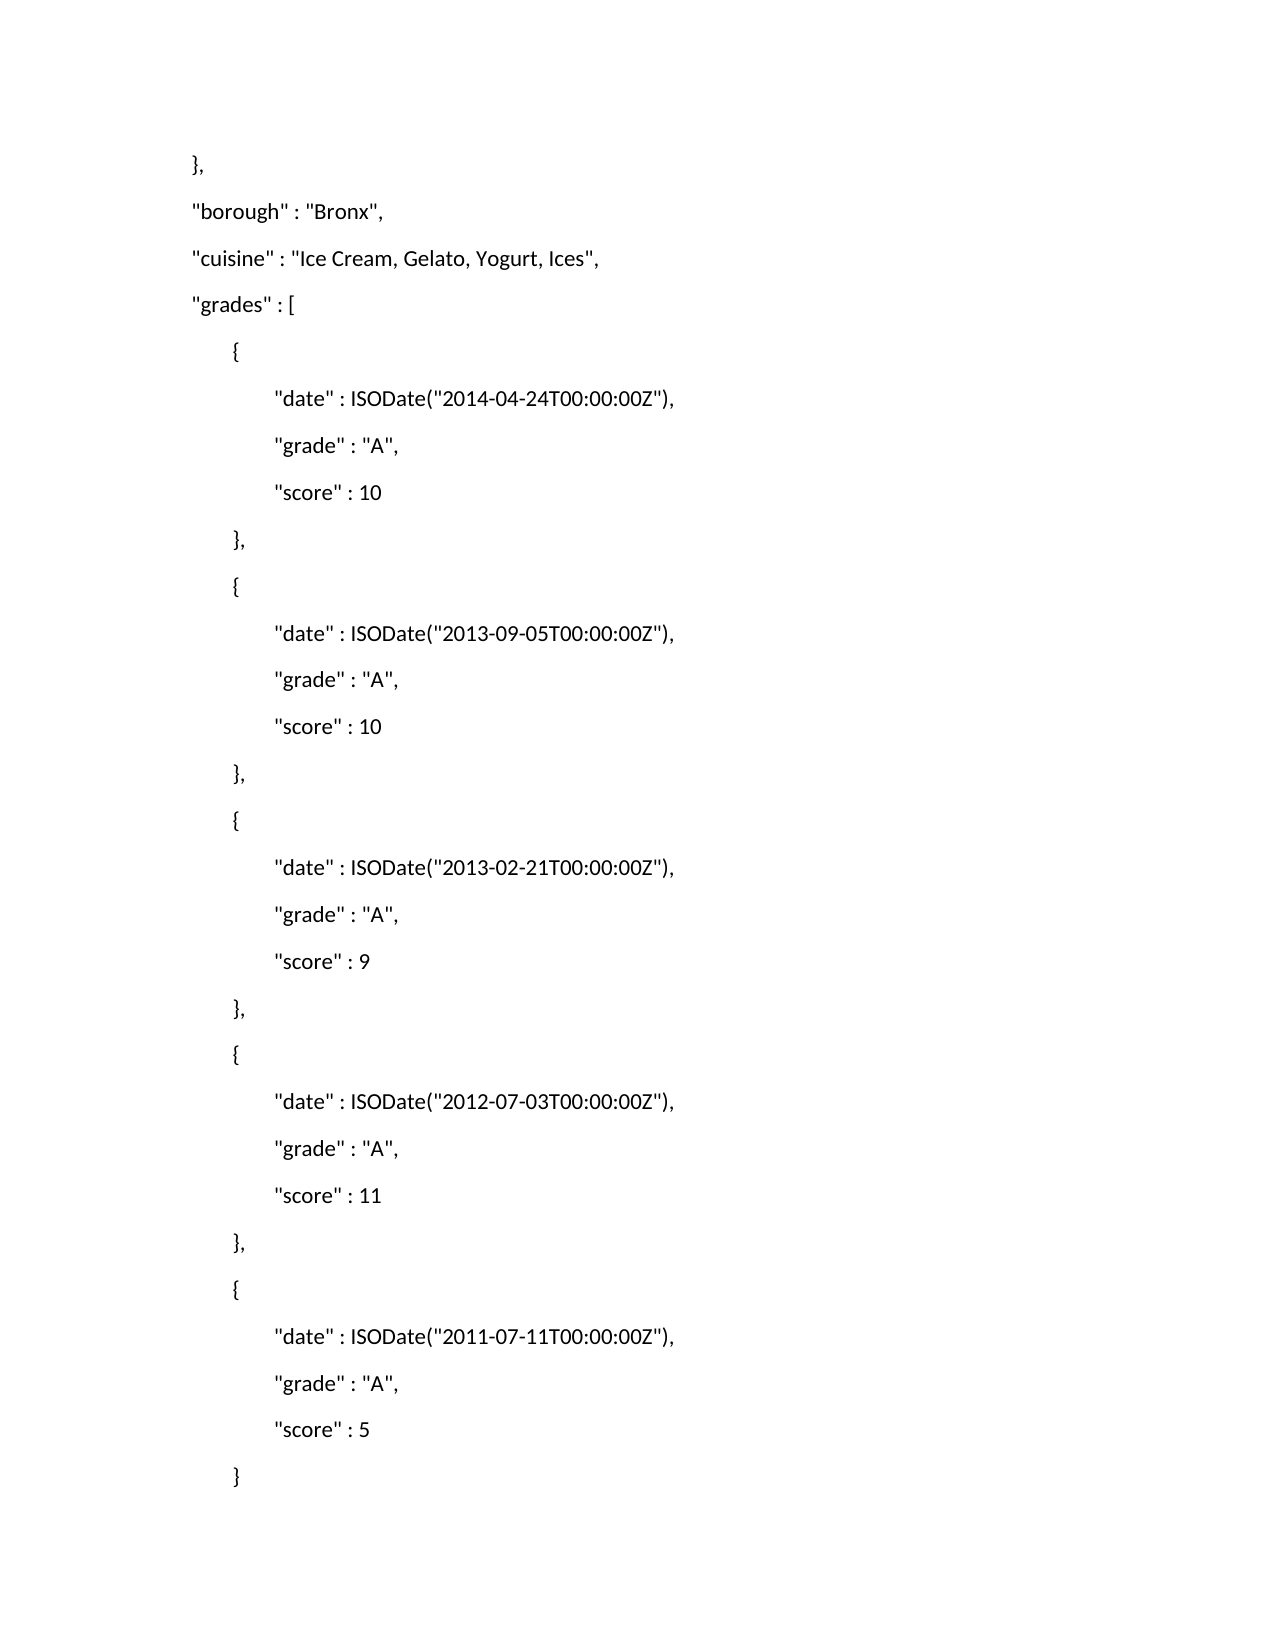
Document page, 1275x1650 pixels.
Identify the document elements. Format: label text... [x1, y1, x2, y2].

text }, [150, 1228, 1125, 1256]
text "grade" : "A", [150, 1134, 1125, 1162]
text "score" : 10 [150, 478, 1125, 506]
text "date" : ISODate("2012-07-03T00:00:00Z"), [150, 1087, 1125, 1116]
text "grade" : "A", [150, 1369, 1125, 1397]
text { [150, 1041, 1125, 1069]
text "date" : ISODate("2013-02-21T00:00:00Z"), [150, 853, 1125, 881]
text { [150, 572, 1125, 600]
text "date" : ISODate("2011-07-11T00:00:00Z"), [150, 1322, 1125, 1350]
text }, [150, 994, 1125, 1022]
text { [150, 1275, 1125, 1303]
text "score" : 5 [150, 1416, 1125, 1444]
text "score" : 10 [150, 712, 1125, 741]
text "grades" : [ [150, 291, 1125, 319]
text "score" : 9 [150, 947, 1125, 975]
text "date" : ISODate("2014-04-24T00:00:00Z"), [150, 384, 1125, 412]
text }, [150, 759, 1125, 787]
text "grade" : "A", [150, 900, 1125, 928]
text "borough" : "Bronx", [150, 197, 1125, 225]
text }, [150, 525, 1125, 553]
text "cuisine" : "Ice Cream, Gelato, Yogurt, Ices", [150, 244, 1125, 272]
text } [150, 1462, 1125, 1491]
text { [150, 337, 1125, 366]
text { [150, 806, 1125, 834]
text "score" : 11 [150, 1181, 1125, 1209]
text "date" : ISODate("2013-09-05T00:00:00Z"), [150, 619, 1125, 647]
text "grade" : "A", [150, 666, 1125, 694]
text }, [150, 150, 1125, 178]
text "grade" : "A", [150, 431, 1125, 459]
